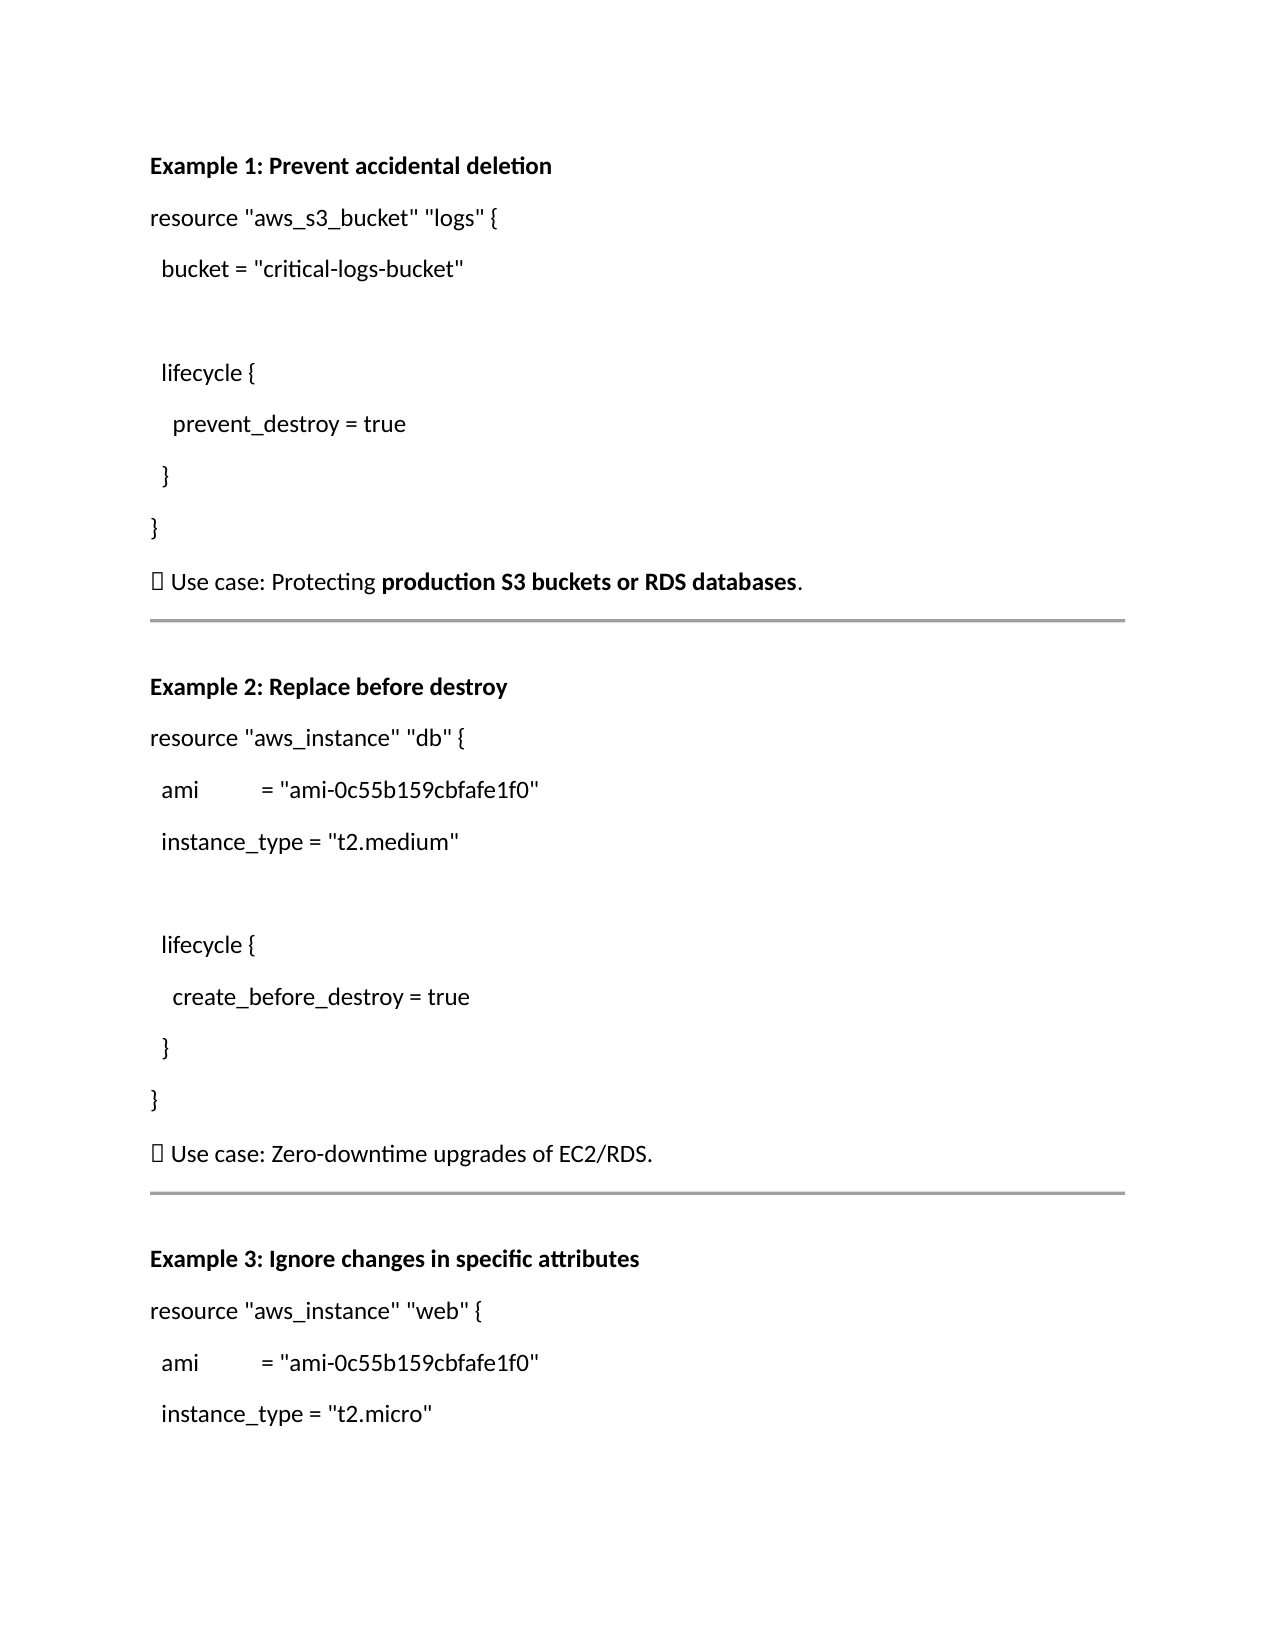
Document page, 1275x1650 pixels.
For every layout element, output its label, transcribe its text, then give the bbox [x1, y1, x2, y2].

text Example 2: Replace before destroy [150, 671, 1125, 701]
text Example 3: Ignore changes in specific attributes [150, 1243, 1125, 1274]
text resource "aws_instance" "db" { [150, 722, 1125, 753]
text } [150, 460, 1125, 491]
text } [150, 512, 1125, 542]
text prevent_destroy = true [150, 408, 1125, 439]
text create_before_destroy = true [150, 981, 1125, 1011]
text bucket = "critical-logs-bucket" [150, 253, 1125, 284]
text instance_type = "t2.micro" [150, 1398, 1125, 1429]
text } [150, 1084, 1125, 1115]
text resource "aws_instance" "web" { [150, 1295, 1125, 1326]
text ✅ Use case: Zero-downtime upgrades of EC2/RDS. [150, 1136, 1125, 1170]
text Example 1: Prevent accidental deletion [150, 150, 1125, 181]
text instance_type = "t2.medium" [150, 826, 1125, 856]
text lifecycle { [150, 357, 1125, 387]
text lifecycle { [150, 929, 1125, 960]
text resource "aws_s3_bucket" "logs" { [150, 202, 1125, 232]
text ami = "ami-0c55b159cbfafe1f0" [150, 1347, 1125, 1377]
text } [150, 1032, 1125, 1063]
text ✅ Use case: Protecting production S3 buckets or RDS databases. [150, 563, 1125, 597]
text ami = "ami-0c55b159cbfafe1f0" [150, 774, 1125, 805]
